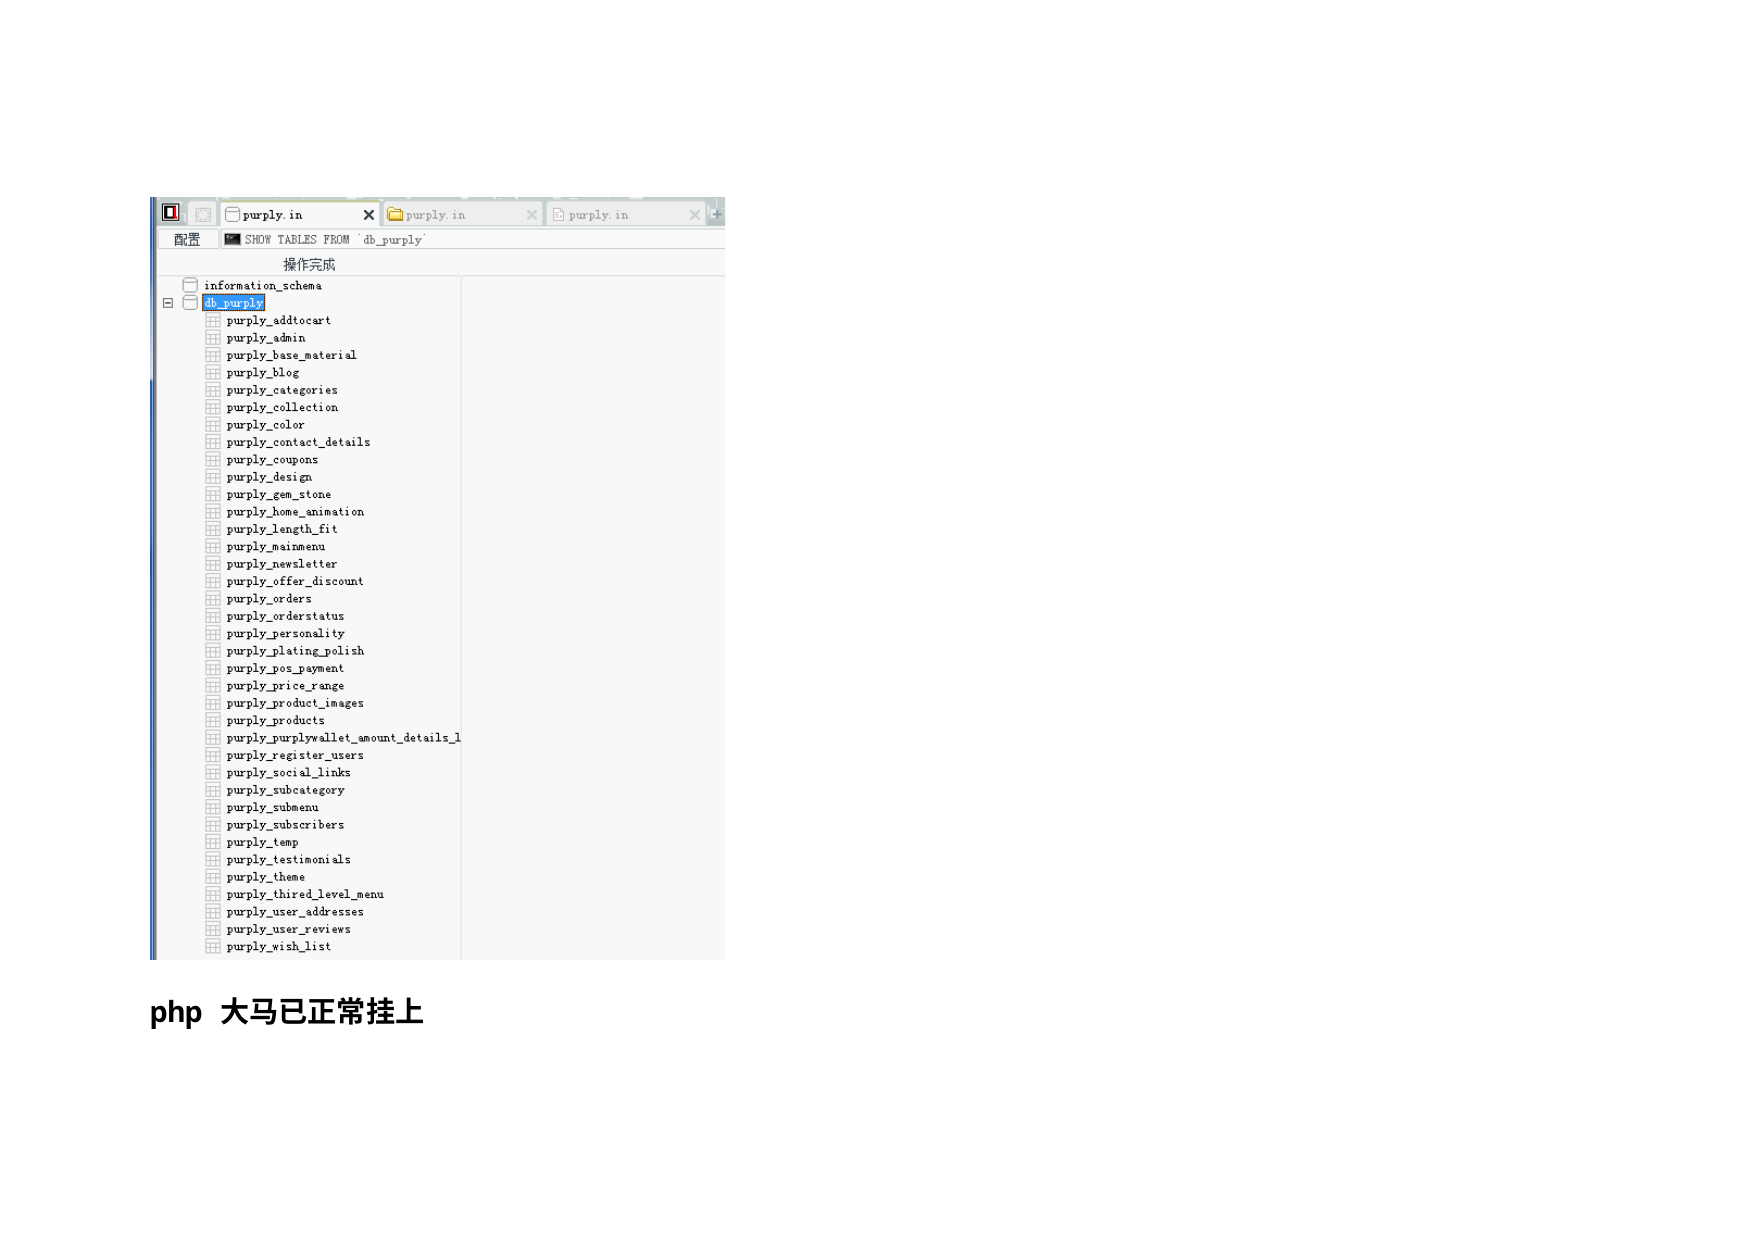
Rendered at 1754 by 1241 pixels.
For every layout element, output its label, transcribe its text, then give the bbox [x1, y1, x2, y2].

picture [150, 197, 725, 960]
text php 大马已正常挂上 [150, 978, 1604, 1043]
